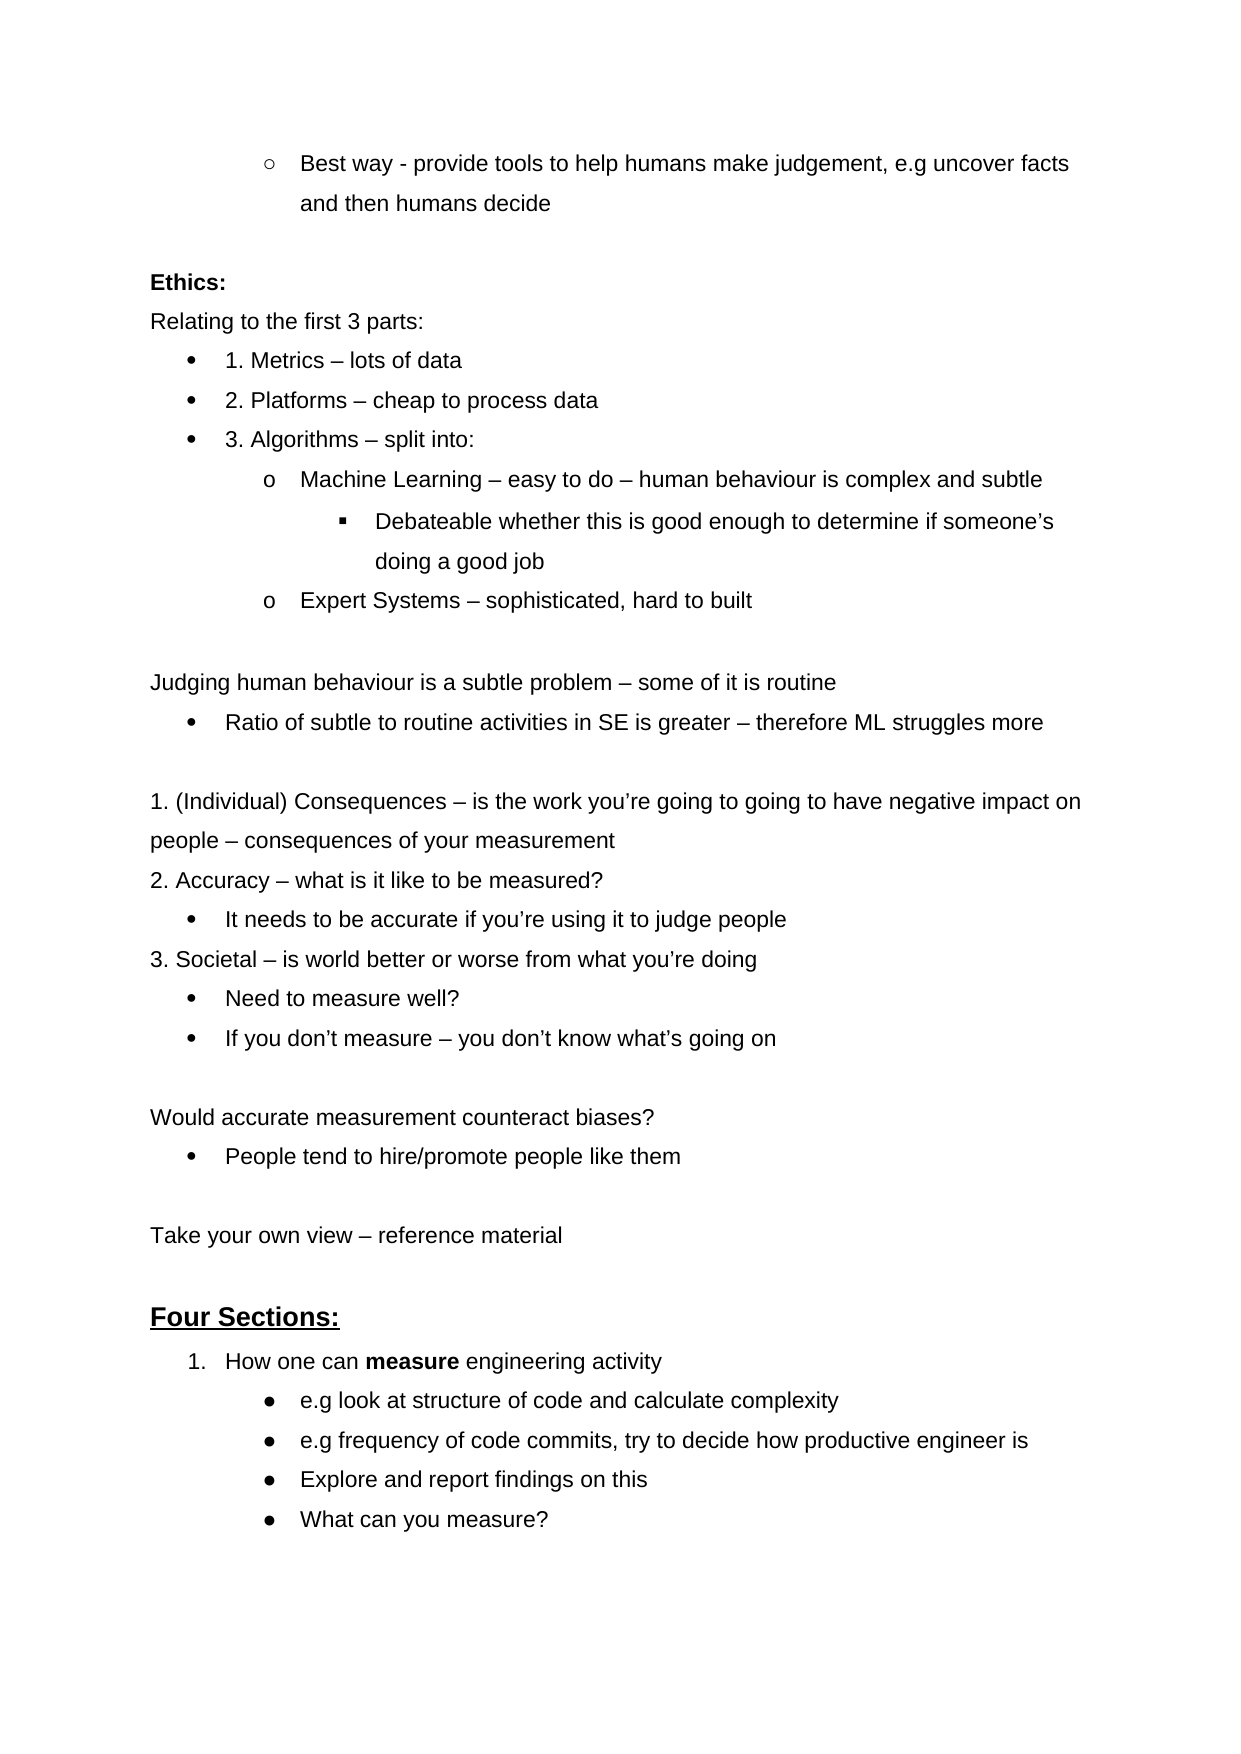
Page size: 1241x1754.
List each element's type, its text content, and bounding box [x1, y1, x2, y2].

text Four Sections: [150, 1301, 1090, 1332]
text Take your own view – reference material [150, 1222, 1090, 1248]
text 1. (Individual) Consequences – is the work you’re going to going to have negative impact on people – consequences of your measurement [150, 788, 1090, 853]
text Ethics: [150, 268, 1090, 295]
text 2. Accuracy – what is it like to be measured? [150, 867, 1090, 893]
text Would accurate measurement counteract biases? [150, 1103, 1090, 1130]
list Machine Learning – easy to do – human behaviour is complex and subtle [262, 466, 1090, 494]
text Relating to the first 3 parts: [150, 308, 1090, 334]
list 2. Platforms – cheap to process data [187, 387, 1090, 413]
list 1. Metrics – lots of data [187, 347, 1090, 374]
list People tend to hire/promote people like them [187, 1143, 1090, 1169]
list It needs to be accurate if you’re using it to judge people [187, 906, 1090, 932]
list 3. Algorithms – split into: [187, 426, 1090, 453]
list Expert Systems – sophisticated, hard to built [262, 587, 1090, 616]
list Debateable whether this is good enough to determine if someone’s doing a good job [337, 508, 1090, 574]
text 3. Societal – is world better or worse from what you’re doing [150, 946, 1090, 972]
list e.g frequency of code commits, try to decide how productive engineer is [262, 1427, 1090, 1453]
list What can you measure? [262, 1506, 1090, 1532]
list e.g look at structure of code and calculate complexity [262, 1387, 1090, 1414]
list Need to measure well? [187, 985, 1090, 1011]
list Best way - provide tools to help humans make judgement, e.g uncover facts and then humans decide [262, 150, 1090, 216]
list If you don’t measure – you don’t know what’s going on [187, 1024, 1090, 1051]
list How one can measure engineering activity [187, 1348, 1090, 1374]
list Ratio of subtle to routine activities in SE is greater – therefore ML struggles more [187, 709, 1090, 735]
list Explore and report findings on this [262, 1466, 1090, 1493]
text Judging human behaviour is a subtle problem – some of it is routine [150, 669, 1090, 696]
